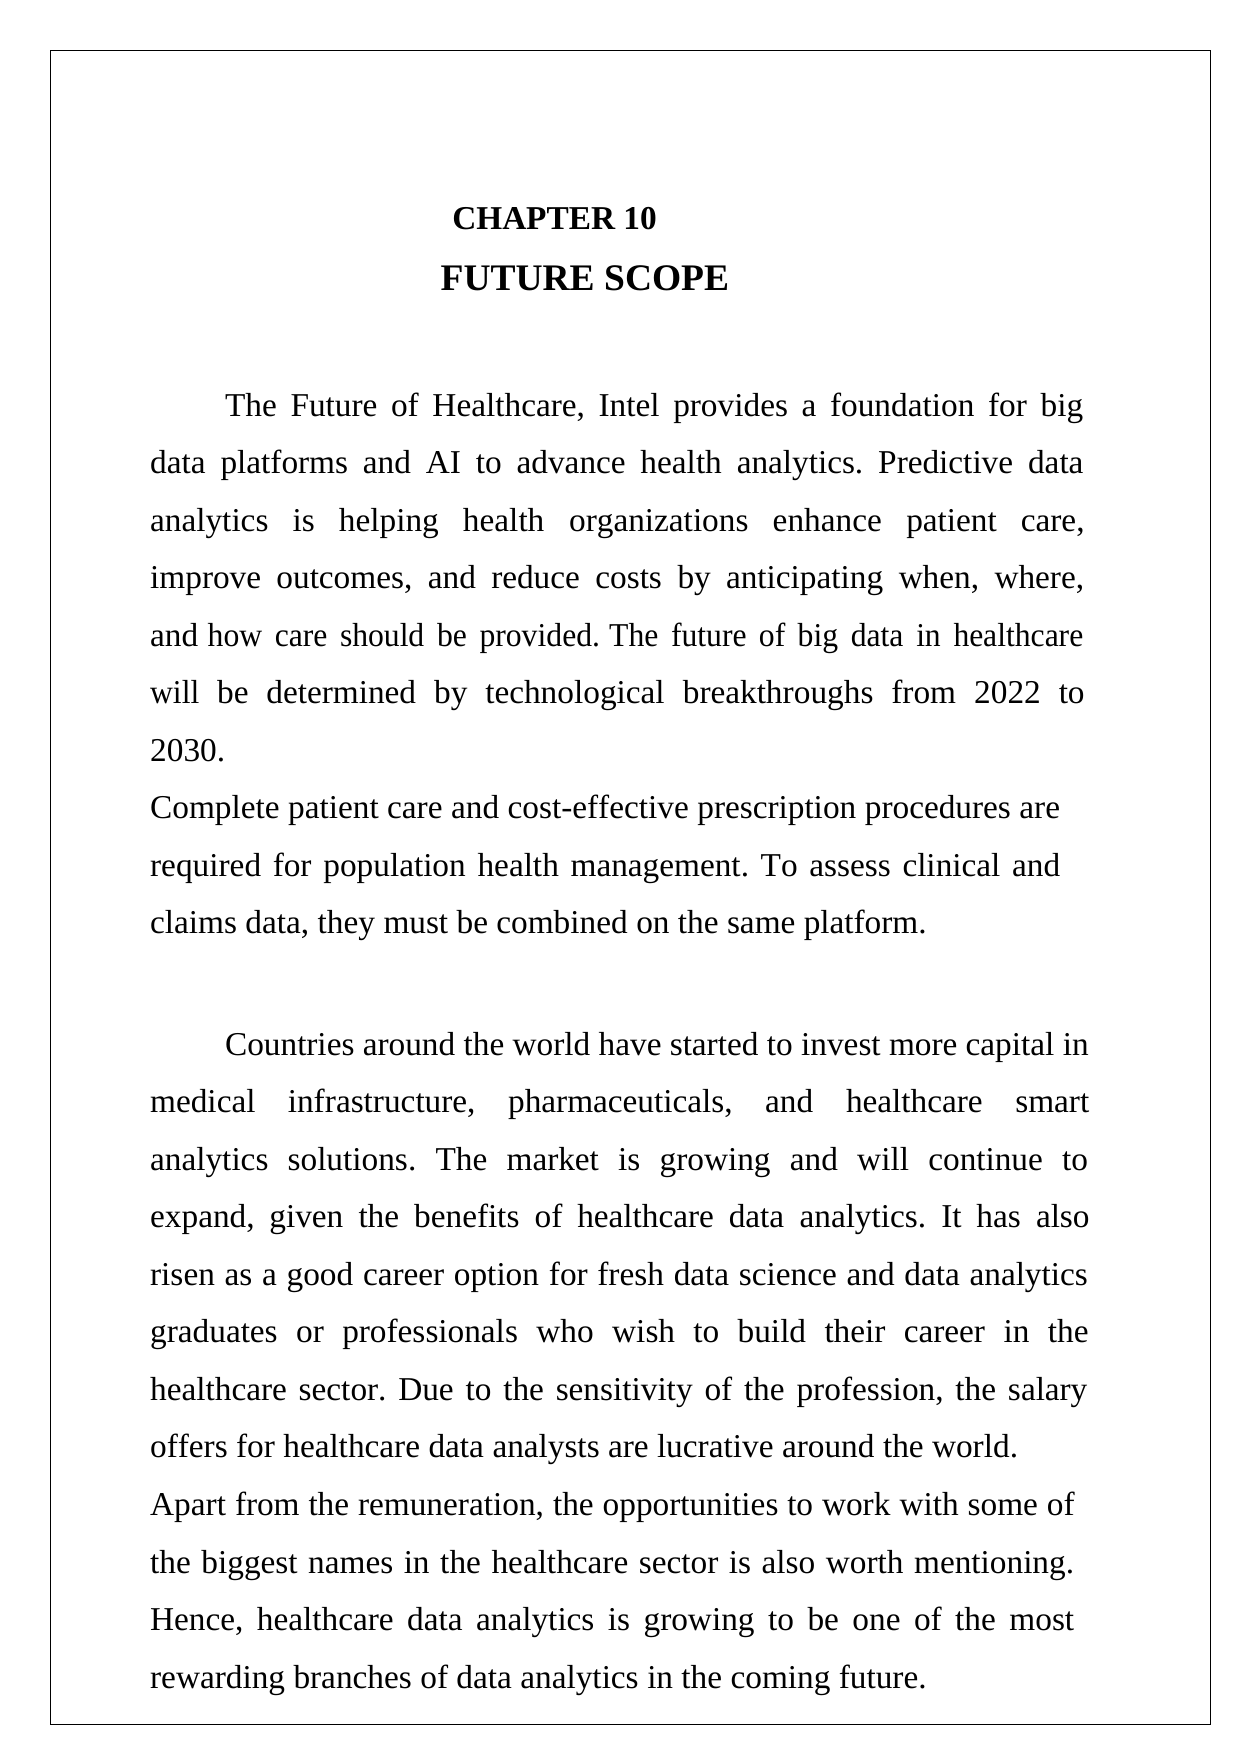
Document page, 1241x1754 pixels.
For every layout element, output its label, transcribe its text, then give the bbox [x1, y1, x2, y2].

text Countries around the world have started to invest more capital in medical infrastructure, pharmaceuticals, and healthcare smart analytics solutions. The market is growing and will continue to expand, given the benefits of healthcare data analytics. It has also risen as a good career option for fresh data science and data analytics graduates or professionals who wish to build their career in the healthcare sector. Due to the sensitivity of the profession, the salary offers for healthcare data analysts are lucrative around the world. [150, 1024, 1089, 1465]
text The Future of Healthcare, Intel provides a foundation for big data platforms and AI to advance health analytics. Predictive data analytics is helping health organizations enhance patient care, improve outcomes, and reduce costs by anticipating when, where, and how care should be provided. The future of big data in healthcare will be determined by technological breakthroughs from 2022 to 2030. [150, 385, 1084, 768]
text Apart from the remuneration, the opportunities to work with some of the biggest names in the healthcare sector is also worth mentioning. Hence, healthcare data analytics is growing to be one of the most rewarding branches of data analytics in the coming future. [150, 1484, 1075, 1695]
subtitle FUTURE SCOPE [150, 256, 1210, 299]
subtitle CHAPTER 10 [137, 198, 1210, 237]
text Complete patient care and cost-effective prescription procedures are required for population health management. To assess clinical and claims data, they must be combined on the same platform. [150, 788, 1061, 941]
